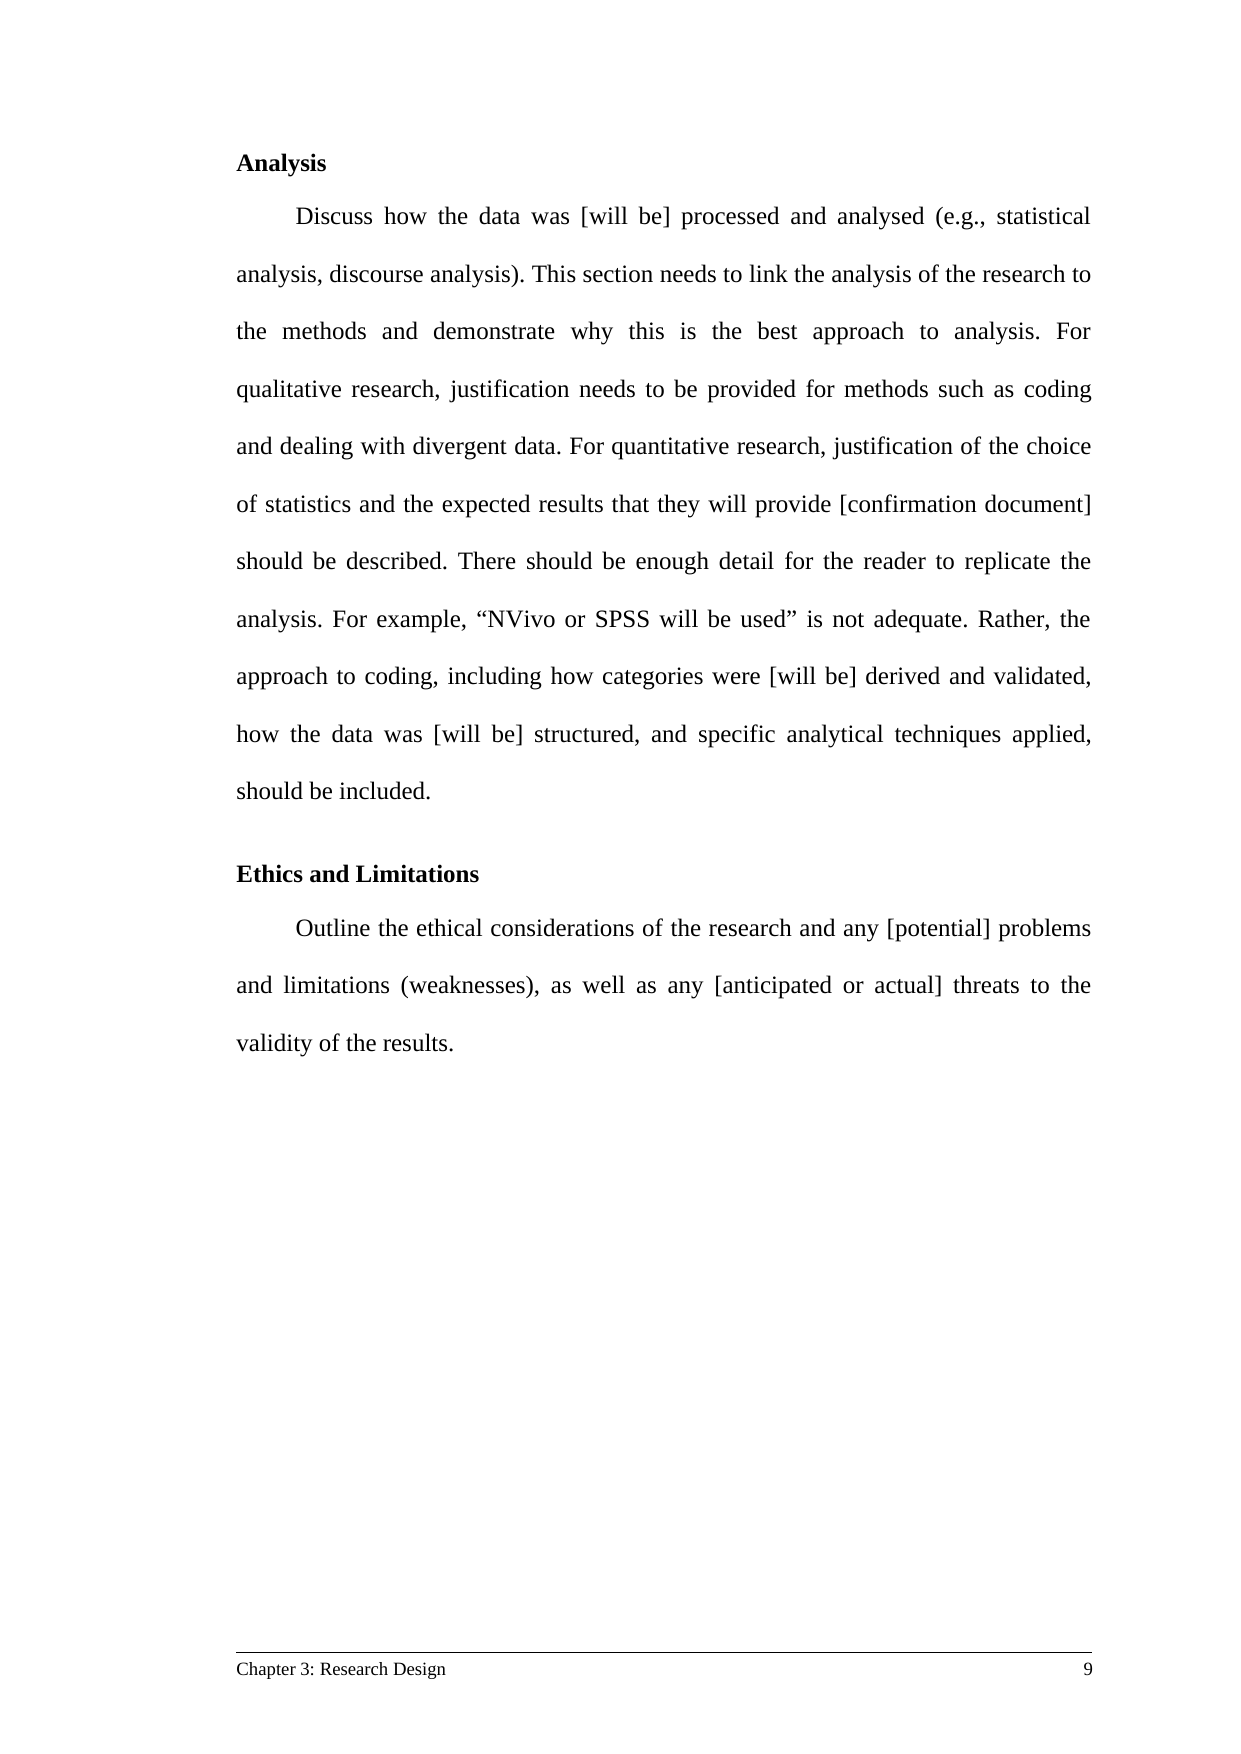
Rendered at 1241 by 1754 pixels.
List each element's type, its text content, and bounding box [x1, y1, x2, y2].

text Discuss how the data was [will be] processed and analysed (e.g., statistical analysis, discourse analysis). This section needs to link the analysis of the research to the methods and demonstrate why this is the best approach to analysis. For qualitative research, justification needs to be provided for methods such as coding and dealing with divergent data. For quantitative research, justification of the choice of statistics and the expected results that they will provide [confirmation document] should be described. There should be enough detail for the reader to replicate the analysis. For example, “NVivo or SPSS will be used” is not adequate. Rather, the approach to coding, including how categories were [will be] derived and validated, how the data was [will be] structured, and specific analytical techniques applied, should be included. [236, 201, 1092, 805]
text Outline the ethical considerations of the research and any [potential] problems and limitations (weaknesses), as well as any [anticipated or actual] threats to the validity of the results. [236, 913, 1092, 1056]
subtitle Ethics and Limitations [236, 859, 1092, 888]
subtitle Analysis [236, 148, 1092, 176]
